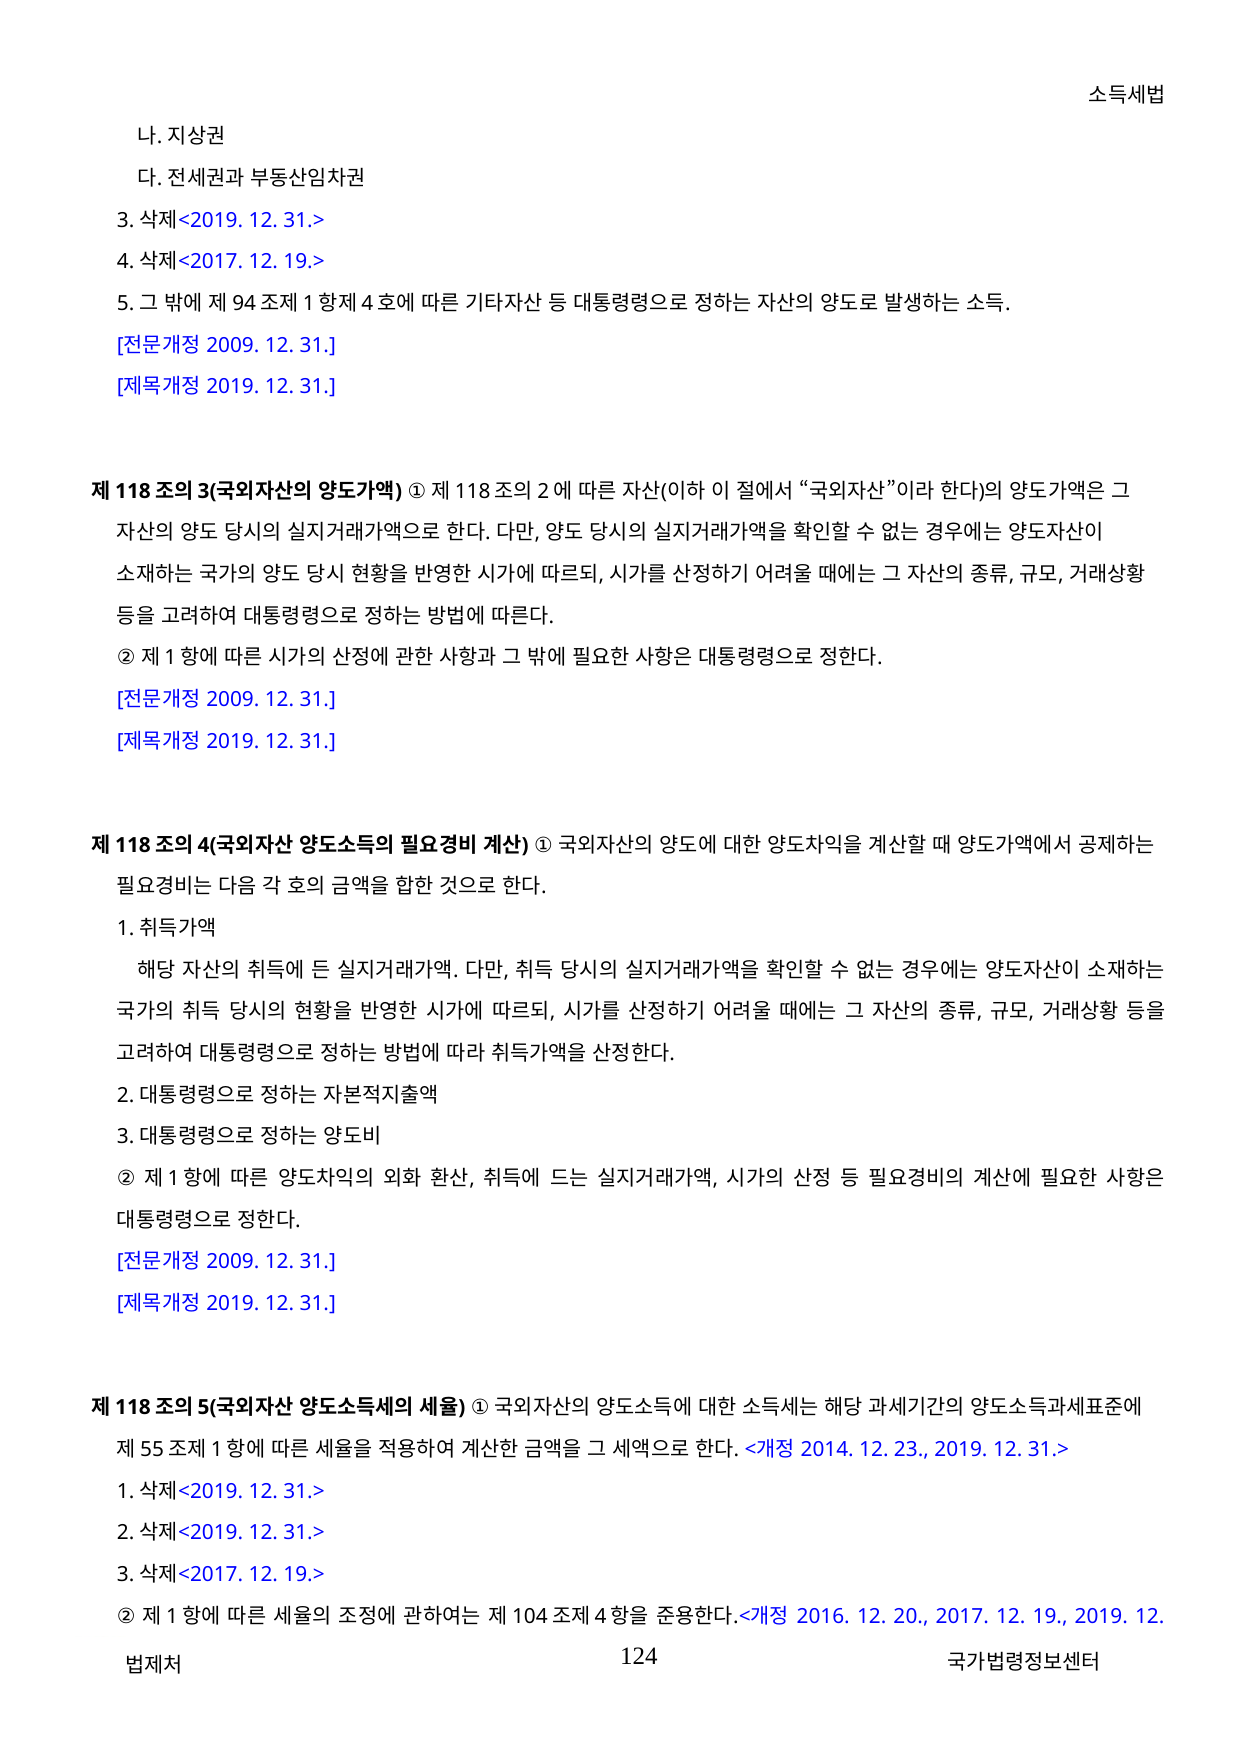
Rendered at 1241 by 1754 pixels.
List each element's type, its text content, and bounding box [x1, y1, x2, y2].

text 2. 삭제<2019. 12. 31.> [117, 1504, 1165, 1546]
text [제목개정 2019. 12. 31.] [117, 712, 1165, 754]
text 제118조의4(국외자산 양도소득의 필요경비 계산) ① 국외자산의 양도에 대한 양도차익을 계산할 때 양도가액에서 공제하는 필요경비는 다음 각 호의 금액을 합한 것으로 한다. [92, 817, 1165, 900]
text 3. 삭제<2017. 12. 19.> [117, 1546, 1165, 1587]
text ② 제1항에 따른 양도차익의 외화 환산, 취득에 드는 실지거래가액, 시가의 산정 등 필요경비의 계산에 필요한 사항은 대통령령으로 정한다. [117, 1150, 1165, 1233]
text 4. 삭제<2017. 12. 19.> [117, 233, 1165, 275]
text [전문개정 2009. 12. 31.] [117, 671, 1165, 712]
text [전문개정 2009. 12. 31.] [117, 1233, 1165, 1275]
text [117, 1587, 1165, 1629]
text 나. 지상권 [137, 108, 1165, 150]
text 다. 전세권과 부동산임차권 [137, 150, 1165, 192]
text 1. 취득가액 [117, 900, 1165, 942]
text 5. 그 밖에 제94조제1항제4호에 따른 기타자산 등 대통령령으로 정하는 자산의 양도로 발생하는 소득. [117, 275, 1165, 317]
text 2. 대통령령으로 정하는 자본적지출액 [117, 1067, 1165, 1108]
text [제목개정 2019. 12. 31.] [117, 1275, 1165, 1317]
text 제118조의5(국외자산 양도소득세의 세율) ① 국외자산의 양도소득에 대한 소득세는 해당 과세기간의 양도소득과세표준에 제55조제1항에 따른 세율을 적용하여 계산한 금액을 그 세액으로 한다. <개정 2014. 12. 23., 2019. 12. 31.> [92, 1379, 1165, 1462]
text 해당 자산의 취득에 든 실지거래가액. 다만, 취득 당시의 실지거래가액을 확인할 수 없는 경우에는 양도자산이 소재하는 국가의 취득 당시의 현황을 반영한 시가에 따르되, 시가를 산정하기 어려울 때에는 그 자산의 종류, 규모, 거래상황 등을 고려하여 대통령령으로 정하는 방법에 따라 취득가액을 산정한다. [117, 942, 1165, 1067]
text 3. 삭제<2019. 12. 31.> [117, 192, 1165, 233]
text [전문개정 2009. 12. 31.] [117, 317, 1165, 358]
text 3. 대통령령으로 정하는 양도비 [117, 1108, 1165, 1150]
text [제목개정 2019. 12. 31.] [117, 358, 1165, 400]
text 제118조의3(국외자산의 양도가액) ① 제118조의2에 따른 자산(이하 이 절에서 “국외자산”이라 한다)의 양도가액은 그 자산의 양도 당시의 실지거래가액으로 한다. 다만, 양도 당시의 실지거래가액을 확인할 수 없는 경우에는 양도자산이 소재하는 국가의 양도 당시 현황을 반영한 시가에 따르되, 시가를 산정하기 어려울 때에는 그 자산의 종류, 규모, 거래상황 등을 고려하여 대통령령으로 정하는 방법에 따른다. [92, 462, 1165, 629]
text 1. 삭제<2019. 12. 31.> [117, 1462, 1165, 1504]
text ② 제1항에 따른 시가의 산정에 관한 사항과 그 밖에 필요한 사항은 대통령령으로 정한다. [117, 629, 1165, 671]
